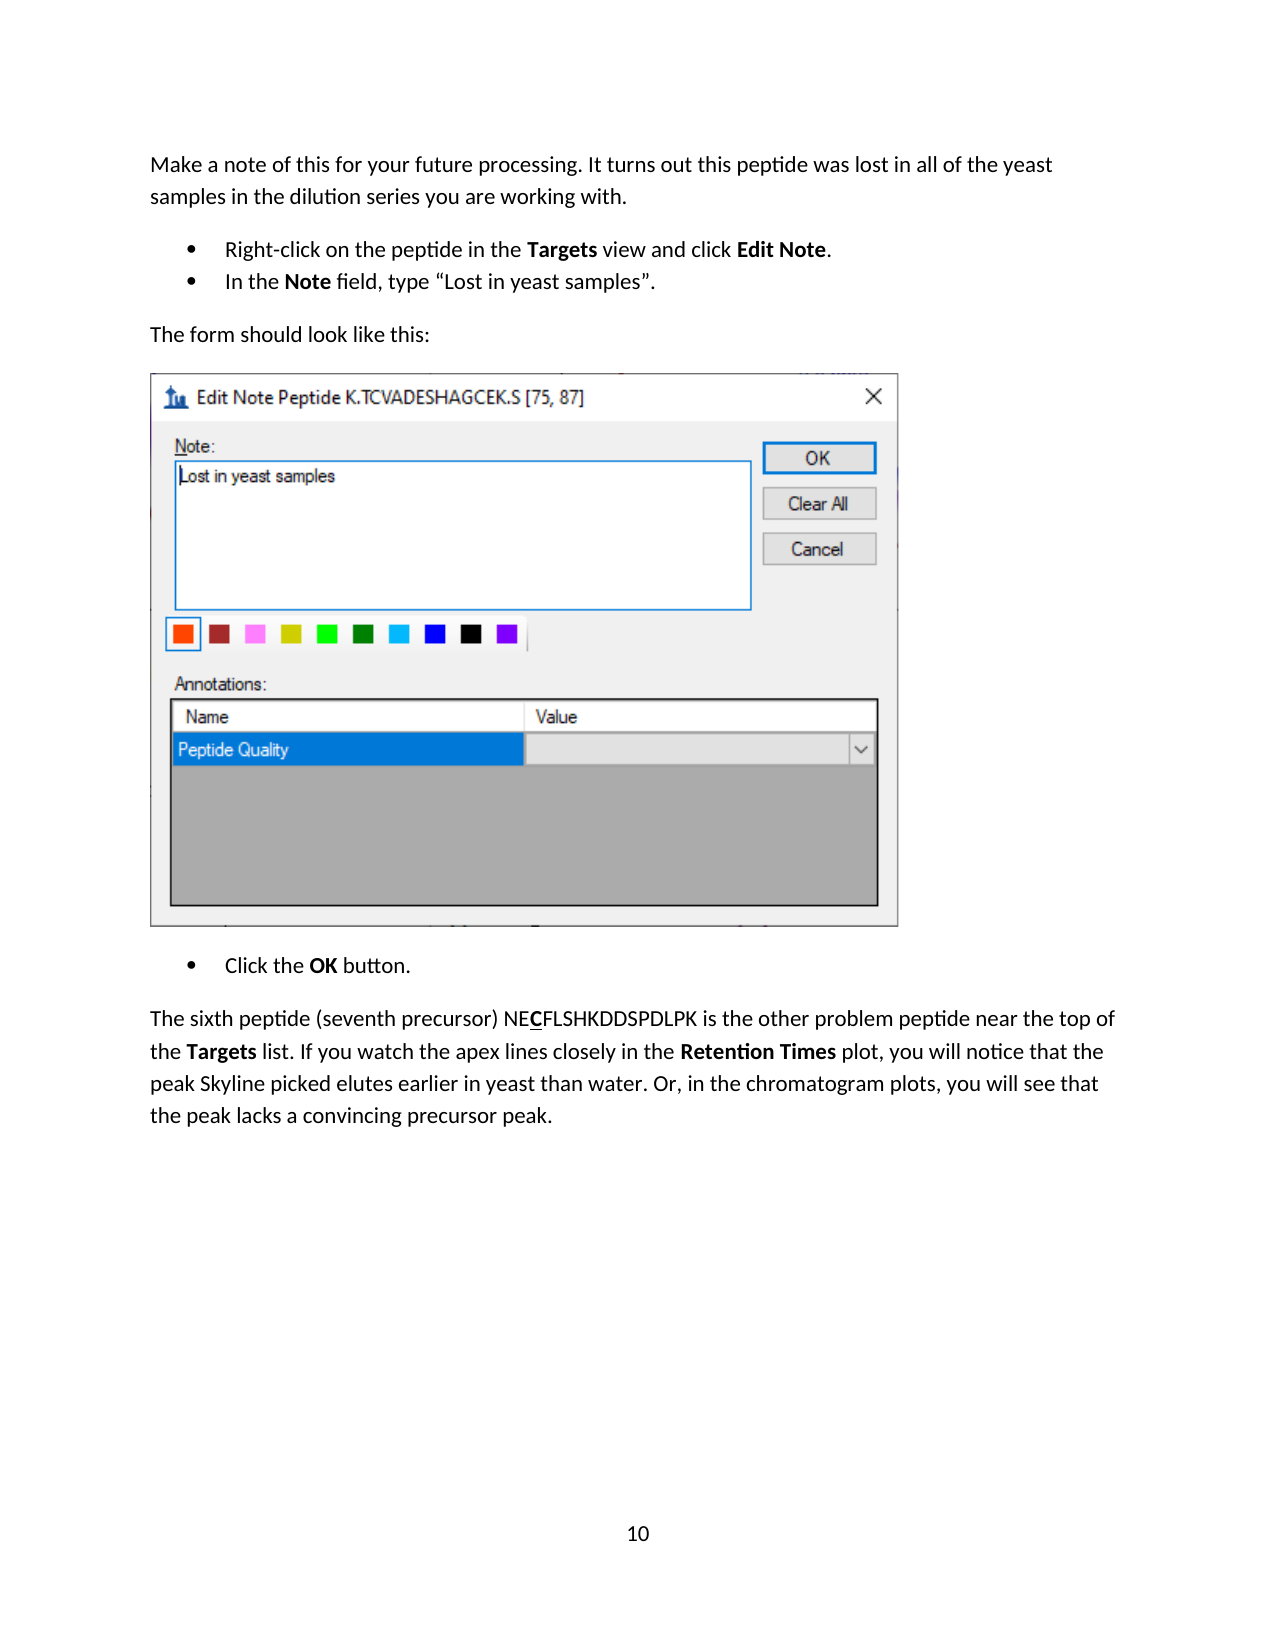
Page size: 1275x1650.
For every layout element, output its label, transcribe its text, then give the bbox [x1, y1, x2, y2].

list In the Note field, type “Lost in yeast samples”. [187, 267, 1125, 295]
text The sixth peptide (seventh precursor) NECFLSHKDDSPDLPK is the other problem peptide near the top of the Targets list. If you watch the apex lines closely in the Retention Times plot, you will notice that the peak Skyline picked elutes earlier in yeast than water. Or, in the chromatogram plots, you will see that the peak lacks a convincing precursor peak. [150, 1004, 1125, 1129]
text Make a note of this for your future processing. It turns out this peptide was lost in all of the yeast samples in the dilution series you are working with. [150, 150, 1125, 210]
text The form should look like this: [150, 320, 1125, 348]
list Click the OK button. [187, 952, 1125, 979]
list Right-click on the peptide in the Targets view and click Edit Note. [187, 235, 1125, 263]
picture [150, 373, 899, 927]
